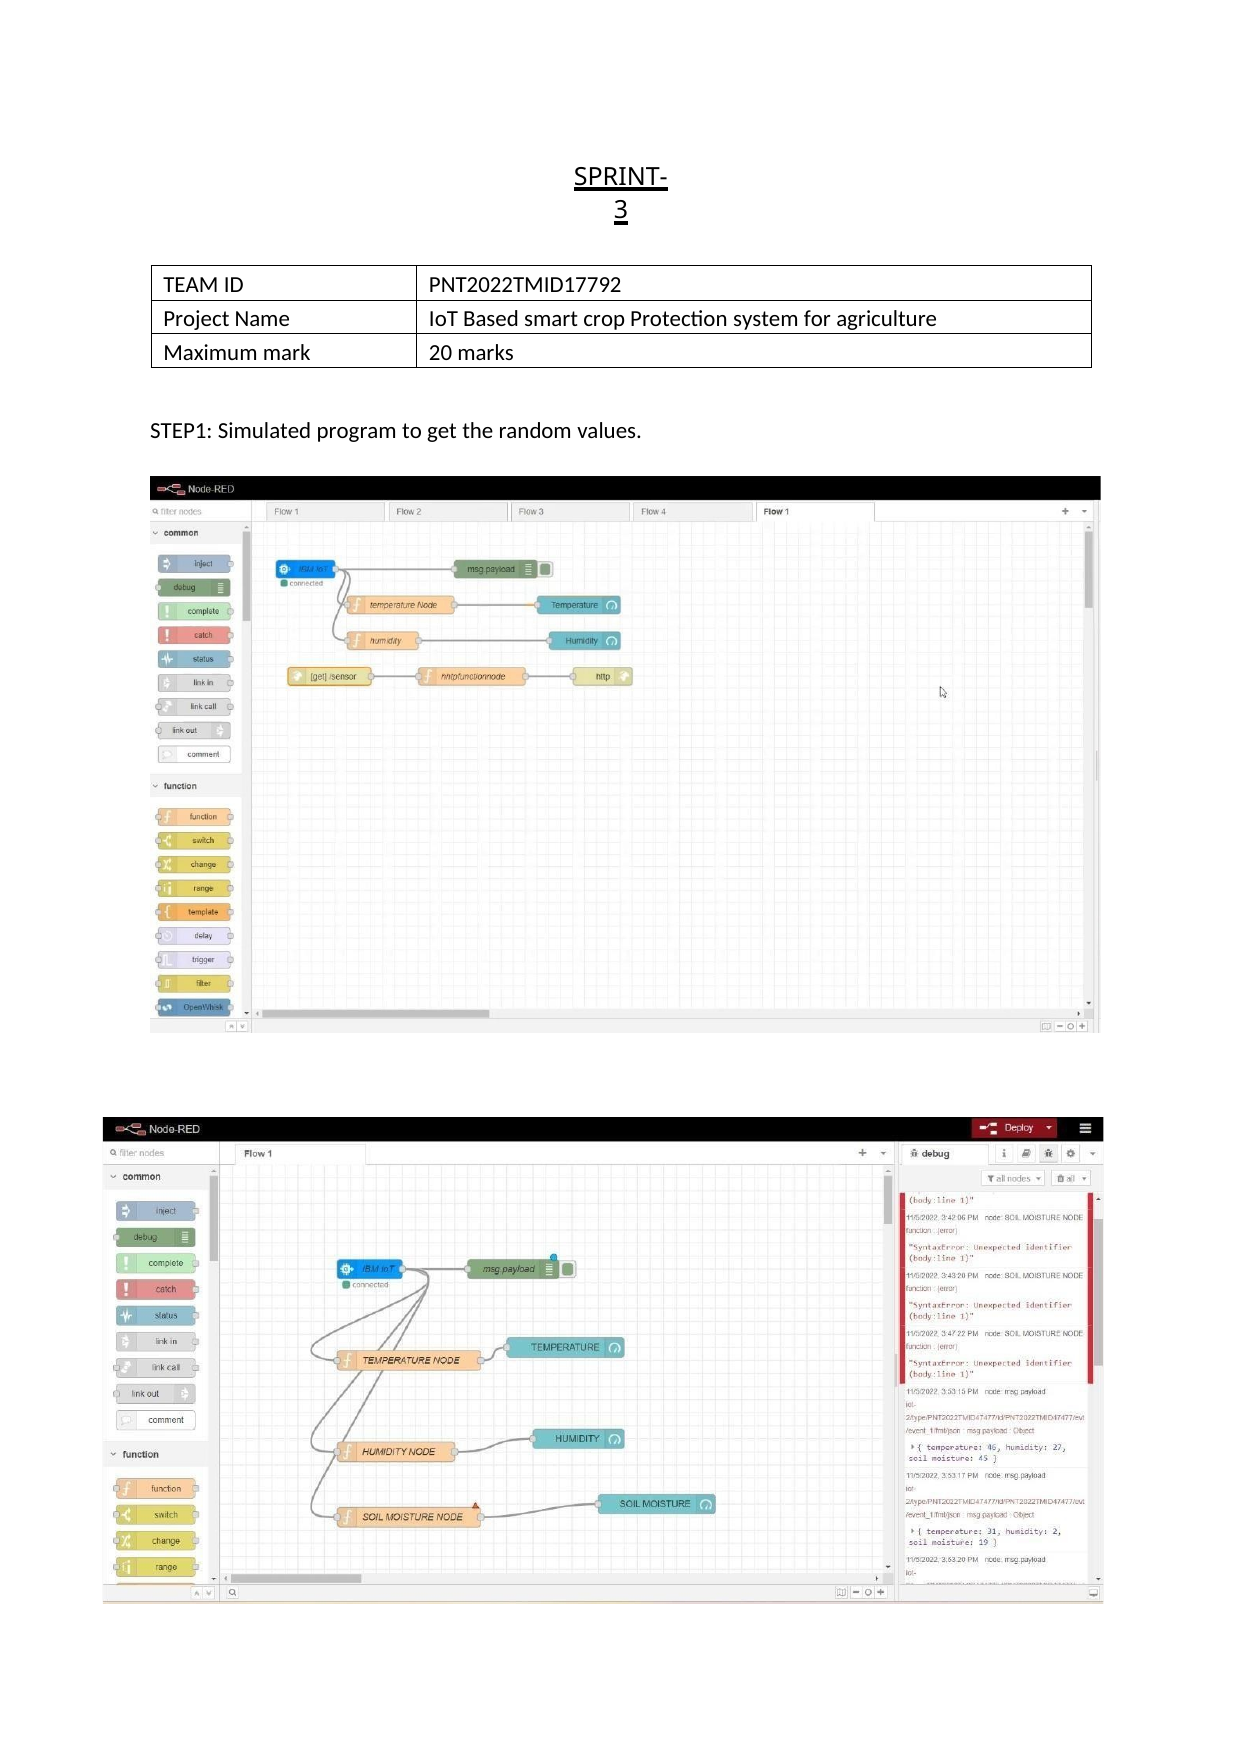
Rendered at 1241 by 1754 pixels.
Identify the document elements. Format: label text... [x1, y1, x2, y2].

table_header PNT2022TMID17792 [417, 266, 1091, 300]
table_cell Project Name [152, 301, 416, 333]
table_cell 20 marks [417, 334, 1091, 367]
picture [150, 476, 1101, 1033]
text STEP1: Simulated program to get the random values. [150, 416, 1184, 444]
title SPRINT-3 [568, 158, 673, 226]
picture [102, 1117, 1104, 1604]
table_cell Maximum mark [152, 334, 416, 367]
table_cell IoT Based smart crop Protection system for agriculture [417, 301, 1091, 333]
table_header TEAM ID [152, 266, 416, 300]
